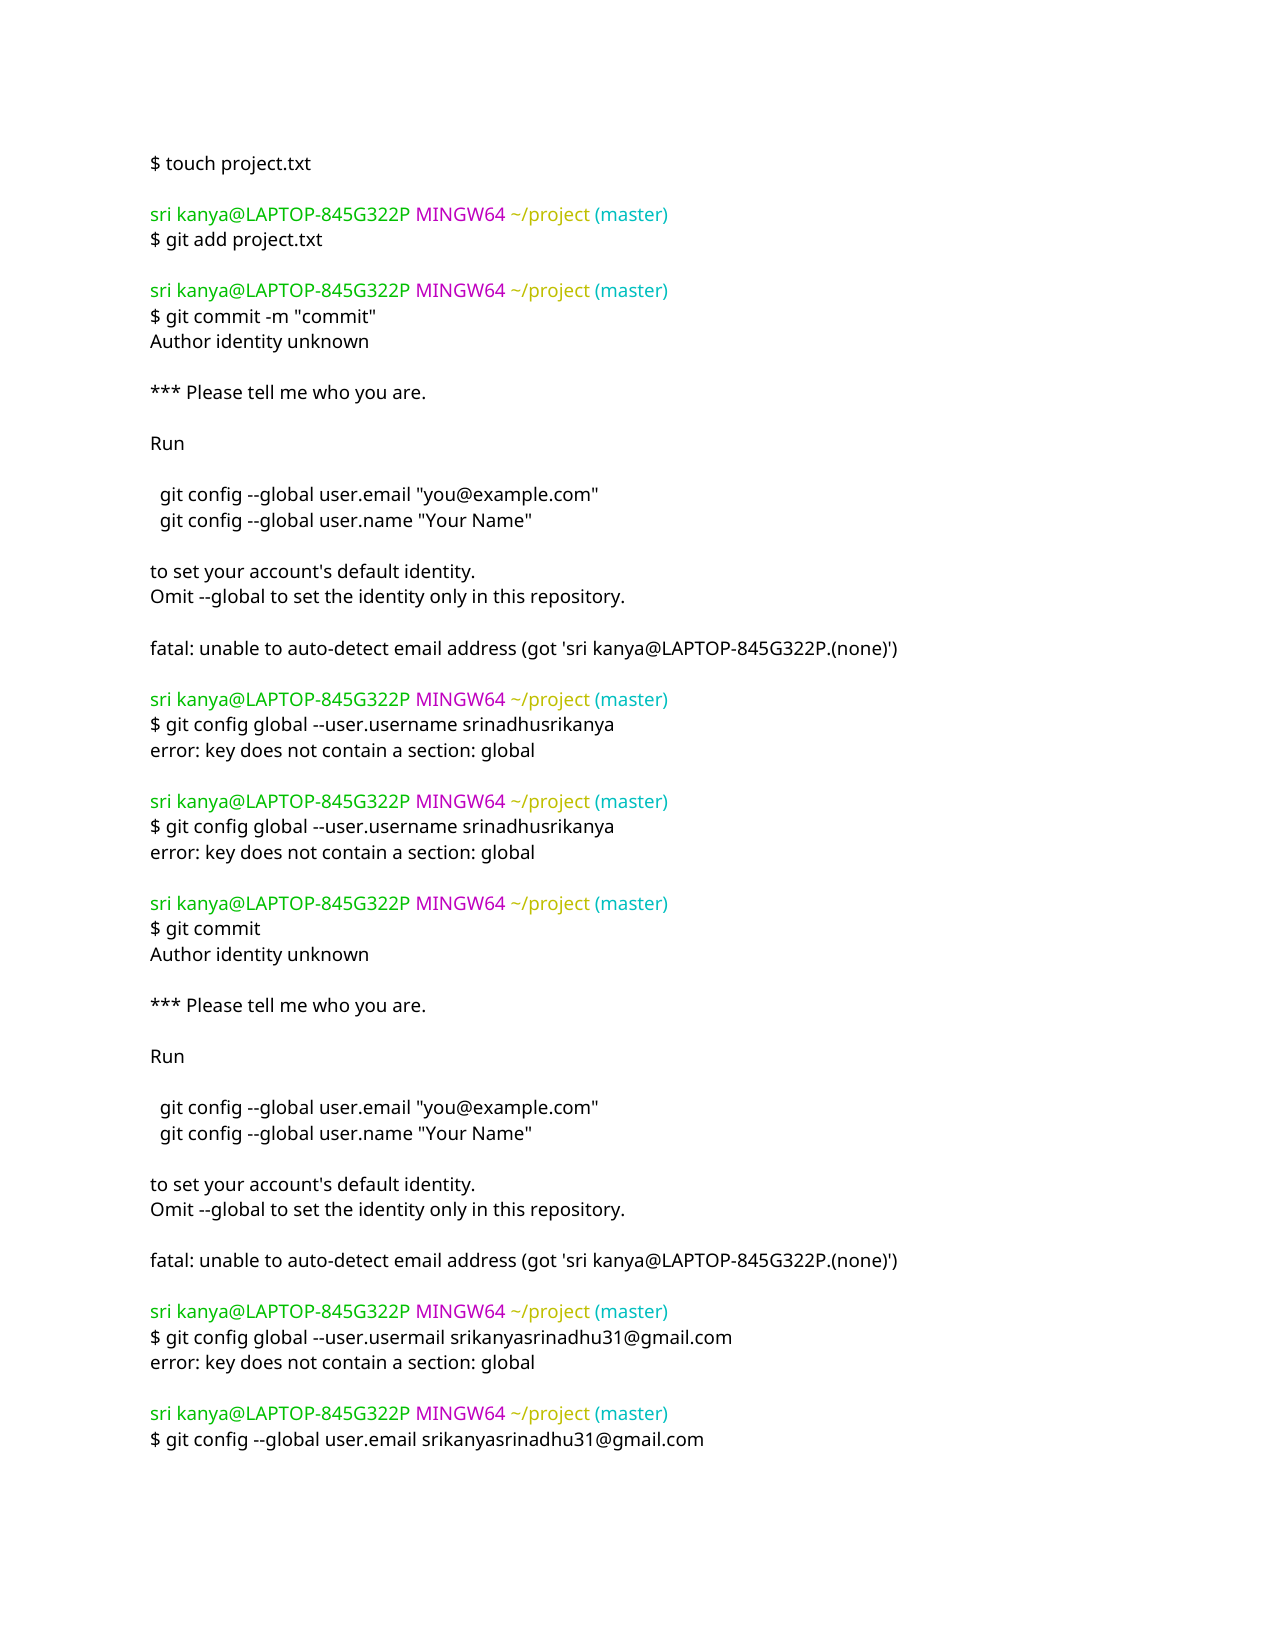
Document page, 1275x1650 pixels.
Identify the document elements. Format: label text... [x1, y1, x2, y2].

text *** Please tell me who you are. [150, 992, 1125, 1018]
text git config --global user.email "you@example.com" [150, 482, 1125, 507]
text $ git config global --user.username srinadhusrikanya [150, 711, 1125, 737]
text sri kanya@LAPTOP-845G322P MINGW64 ~/project (master) [150, 686, 1125, 711]
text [150, 1401, 1125, 1426]
text $ git config global --user.username srinadhusrikanya [150, 813, 1125, 839]
text git config --global user.name "Your Name" [150, 507, 1125, 533]
text Run [150, 1043, 1125, 1069]
text $ git config global --user.usermail srikanyasrinadhu31@gmail.com [150, 1324, 1125, 1349]
text $ git add project.txt [150, 227, 1125, 252]
text $ git commit [150, 916, 1125, 941]
text fatal: unable to auto-detect email address (got 'sri kanya@LAPTOP-845G322P.(none)') [150, 635, 1125, 660]
text error: key does not contain a section: global [150, 737, 1125, 762]
text sri kanya@LAPTOP-845G322P MINGW64 ~/project (master) [150, 890, 1125, 916]
text sri kanya@LAPTOP-845G322P MINGW64 ~/project (master) [150, 788, 1125, 813]
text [150, 201, 1125, 227]
text *** Please tell me who you are. [150, 380, 1125, 405]
text to set your account's default identity. [150, 558, 1125, 584]
text to set your account's default identity. [150, 1171, 1125, 1196]
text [150, 278, 1125, 303]
text Omit --global to set the identity only in this repository. [150, 1196, 1125, 1222]
text $ touch project.txt [150, 150, 1125, 176]
text $ git commit -m "commit" [150, 303, 1125, 329]
text Author identity unknown [150, 941, 1125, 967]
text sri kanya@LAPTOP-845G322P MINGW64 ~/project (master) [150, 1298, 1125, 1324]
text git config --global user.name "Your Name" [150, 1120, 1125, 1145]
text Author identity unknown [150, 329, 1125, 354]
text error: key does not contain a section: global [150, 839, 1125, 864]
text error: key does not contain a section: global [150, 1349, 1125, 1375]
text $ git config --global user.email srikanyasrinadhu31@gmail.com [150, 1426, 1125, 1452]
text Run [150, 431, 1125, 456]
text git config --global user.email "you@example.com" [150, 1094, 1125, 1120]
text fatal: unable to auto-detect email address (got 'sri kanya@LAPTOP-845G322P.(none)') [150, 1247, 1125, 1273]
text Omit --global to set the identity only in this repository. [150, 584, 1125, 609]
